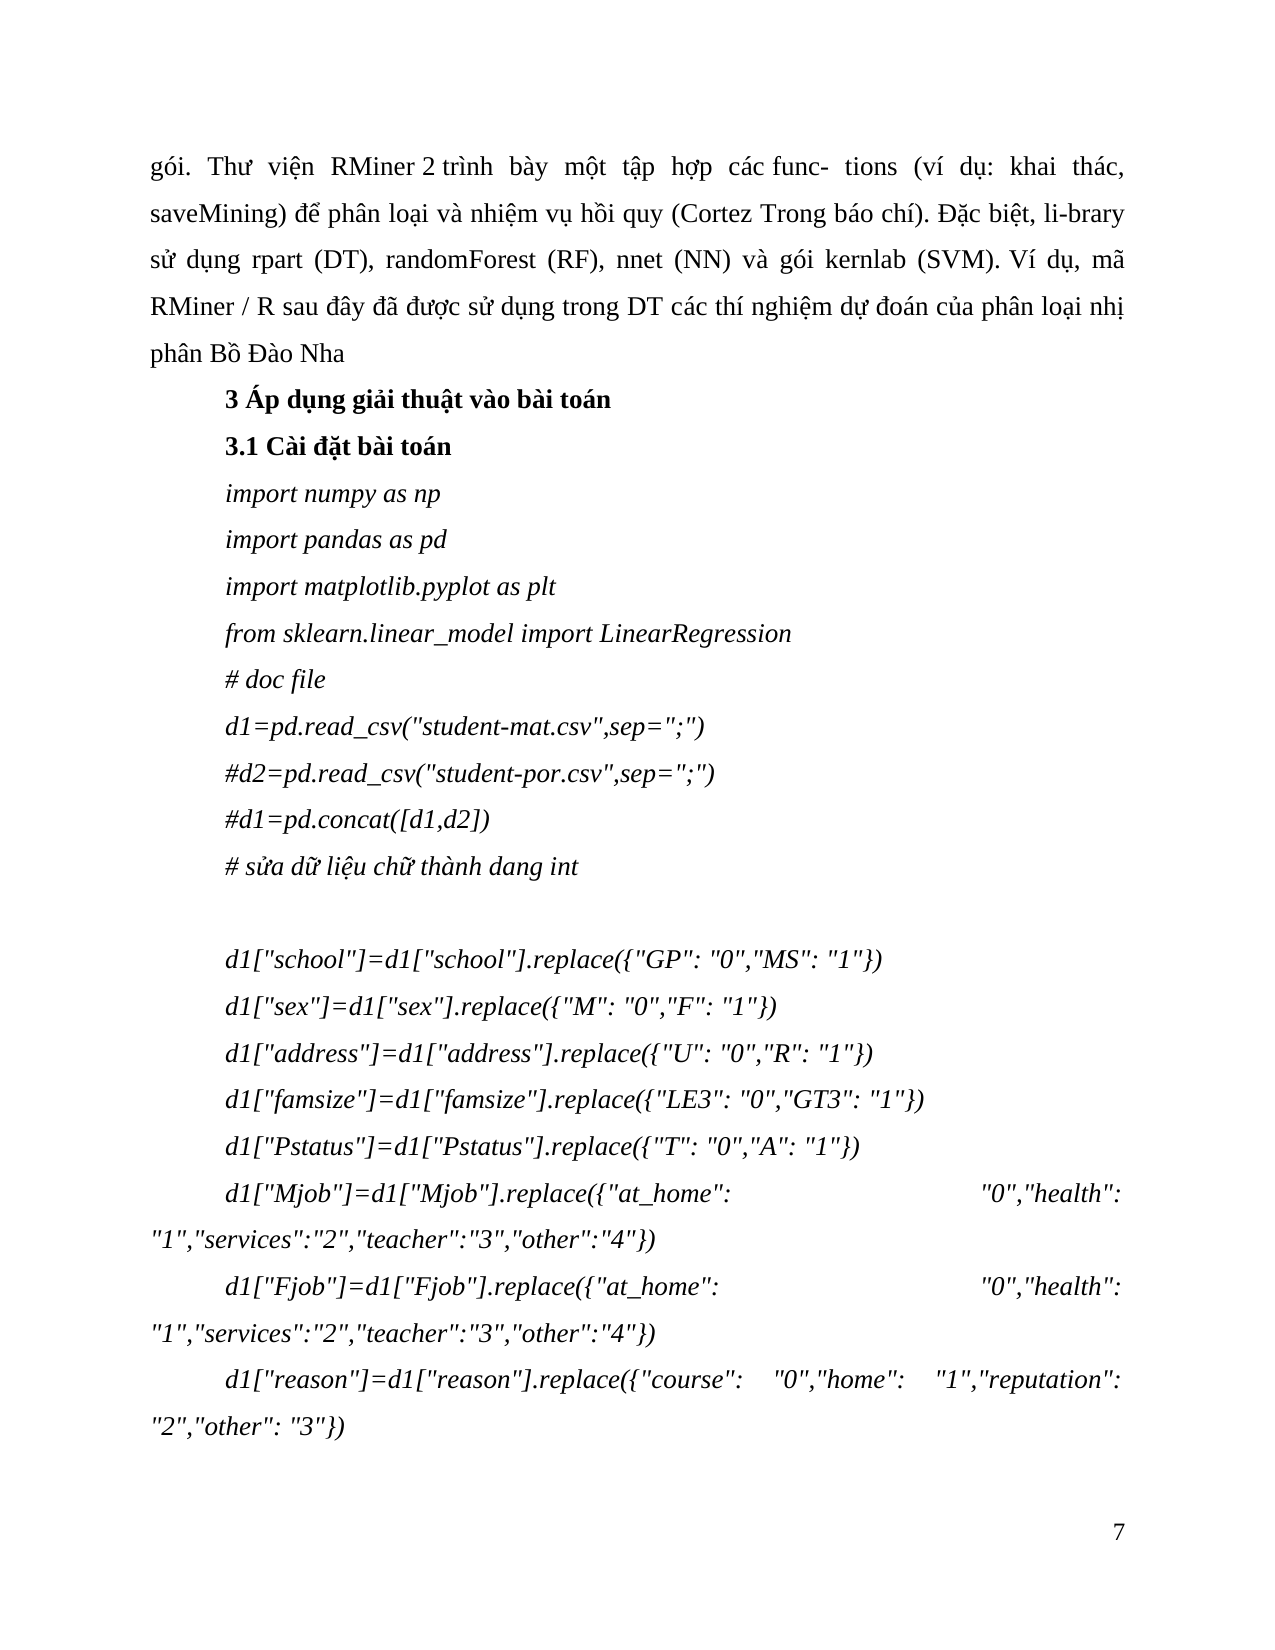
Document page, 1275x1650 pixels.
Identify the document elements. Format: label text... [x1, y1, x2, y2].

text d1["Mjob"]=d1["Mjob"].replace({"at_home": "0","health": "1","services":"2","teacher":"3","other":"4"}) [150, 1177, 1125, 1254]
text d1["famsize"]=d1["famsize"].replace({"LE3": "0","GT3": "1"}) [150, 1083, 1125, 1114]
text #d1=pd.concat([d1,d2]) [150, 803, 1125, 834]
text import matplotlib.pyplot as plt [150, 570, 1125, 601]
text d1["school"]=d1["school"].replace({"GP": "0","MS": "1"}) [150, 943, 1125, 974]
text # sửa dữ liệu chữ thành dang int [150, 850, 1125, 881]
text 3.1 Cài đặt bài toán [150, 430, 1125, 461]
text from sklearn.linear_model import LinearRegression [150, 617, 1125, 648]
text d1["Fjob"]=d1["Fjob"].replace({"at_home": "0","health": "1","services":"2","teacher":"3","other":"4"}) [150, 1270, 1125, 1348]
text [150, 150, 1125, 368]
text d1["sex"]=d1["sex"].replace({"M": "0","F": "1"}) [150, 990, 1125, 1021]
text d1["reason"]=d1["reason"].replace({"course": "0","home": "1","reputation": "2","other": "3"}) [150, 1363, 1125, 1441]
text d1=pd.read_csv("student-mat.csv",sep=";") [150, 710, 1125, 741]
text #d2=pd.read_csv("student-por.csv",sep=";") [150, 757, 1125, 788]
text import pandas as pd [150, 523, 1125, 554]
text 3 Áp dụng giải thuật vào bài toán [150, 383, 1125, 414]
text import numpy as np [150, 477, 1125, 508]
text d1["Pstatus"]=d1["Pstatus"].replace({"T": "0","A": "1"}) [150, 1130, 1125, 1161]
text d1["address"]=d1["address"].replace({"U": "0","R": "1"}) [150, 1037, 1125, 1068]
text # doc file [150, 663, 1125, 694]
